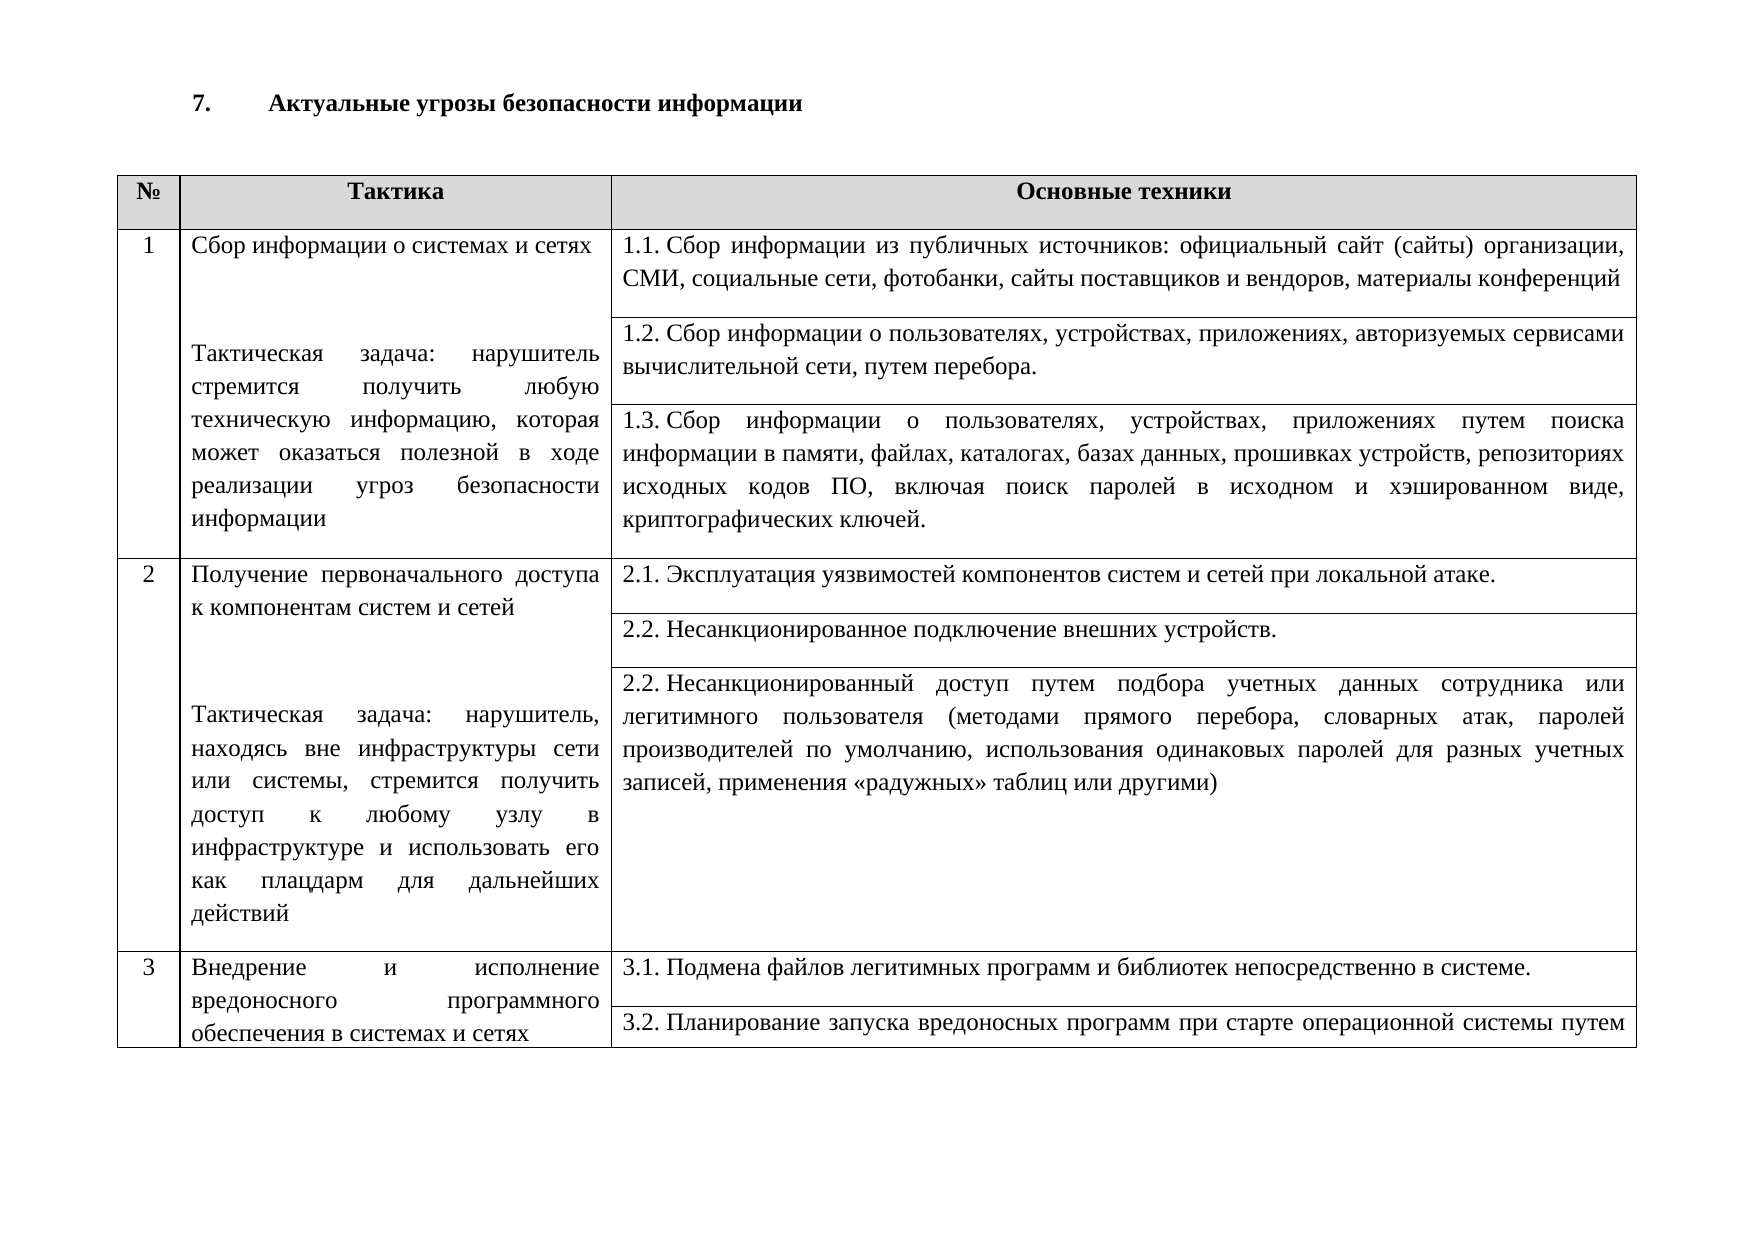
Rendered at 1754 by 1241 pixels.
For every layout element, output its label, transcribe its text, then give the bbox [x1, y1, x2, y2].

table_cell 1.3. Сбор информации о пользователях, устройствах, приложениях путем поиска информации в памяти, файлах, каталогах, базах данных, прошивках устройств, репозиториях исходных кодов ПО, включая поиск паролей в исходном и хэшированном виде, криптографических ключей. [612, 405, 1636, 558]
table_cell 1 [118, 230, 179, 558]
table_cell 2.2. Несанкционированный доступ путем подбора учетных данных сотрудника или легитимного пользователя (методами прямого перебора, словарных атак, паролей производителей по умолчанию, использования одинаковых паролей для разных учетных записей, применения «радужных» таблиц или другими) [612, 668, 1636, 951]
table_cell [612, 1007, 1636, 1047]
table_cell 2.1. Эксплуатация уязвимостей компонентов систем и сетей при локальной атаке. [612, 559, 1636, 613]
table_cell 1.1. Сбор информации из публичных источников: официальный сайт (сайты) организации, СМИ, социальные сети, фотобанки, сайты поставщиков и вендоров, материалы конференций [612, 230, 1636, 317]
table_header Тактика [181, 176, 611, 229]
table_cell 3.1. Подмена файлов легитимных программ и библиотек непосредственно в системе. [612, 952, 1636, 1006]
table_cell 3 [118, 952, 179, 1047]
table_cell 2.2. Несанкционированное подключение внешних устройств. [612, 614, 1636, 667]
table_cell Сбор информации о системах и сетях Тактическая задача: нарушитель стремится получить любую техническую информацию, которая может оказаться полезной в ходе реализации угроз безопасности информации [181, 230, 611, 558]
table_header № [118, 176, 179, 229]
list Актуальные угрозы безопасности информации [118, 88, 1636, 117]
table_cell Получение первоначального доступа к компонентам систем и сетей Тактическая задача: нарушитель, находясь вне инфраструктуры сети или системы, стремится получить доступ к любому узлу в инфраструктуре и использовать его как плацдарм для дальнейших действий [181, 559, 611, 951]
table_cell 2 [118, 559, 179, 951]
table_cell 1.2. Сбор информации о пользователях, устройствах, приложениях, авторизуемых сервисами вычислительной сети, путем перебора. [612, 318, 1636, 404]
table_cell Внедрение и исполнение вредоносного программного обеспечения в системах и сетях Тактическая задача: получив доступ к узлу сети или системы, нарушитель стремится внедрить в его программную среду инструментальные средства, необходимые ему для дальнейших действий [181, 952, 611, 1047]
table_header Основные техники [612, 176, 1636, 229]
